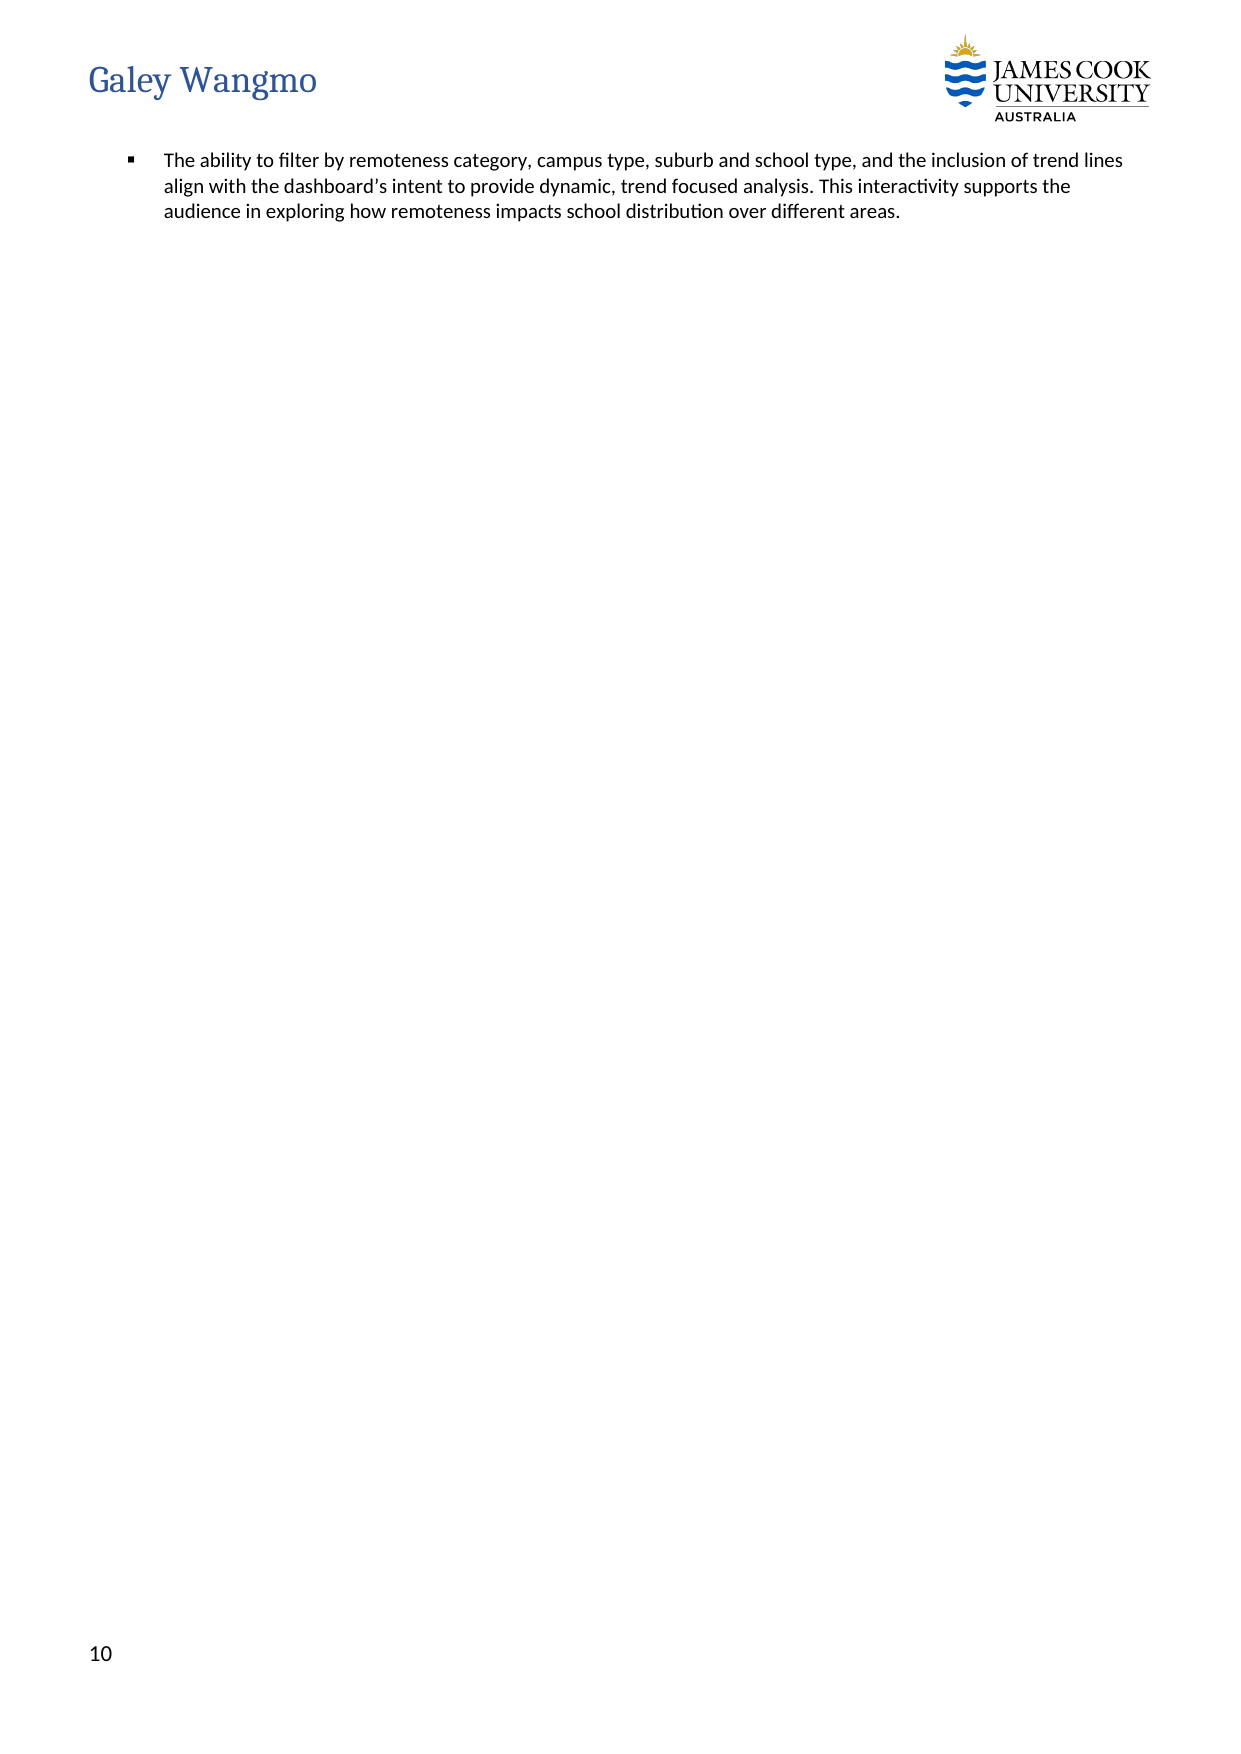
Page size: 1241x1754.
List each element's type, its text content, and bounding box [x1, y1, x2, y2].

list The ability to filter by remoteness category, campus type, suburb and school type, and the inclusion of trend lines align with the dashboard’s intent to provide dynamic, trend focused analysis. This interactivity supports the audience in exploring how remoteness impacts school distribution over different areas. [126, 148, 1152, 224]
picture [944, 33, 1152, 122]
